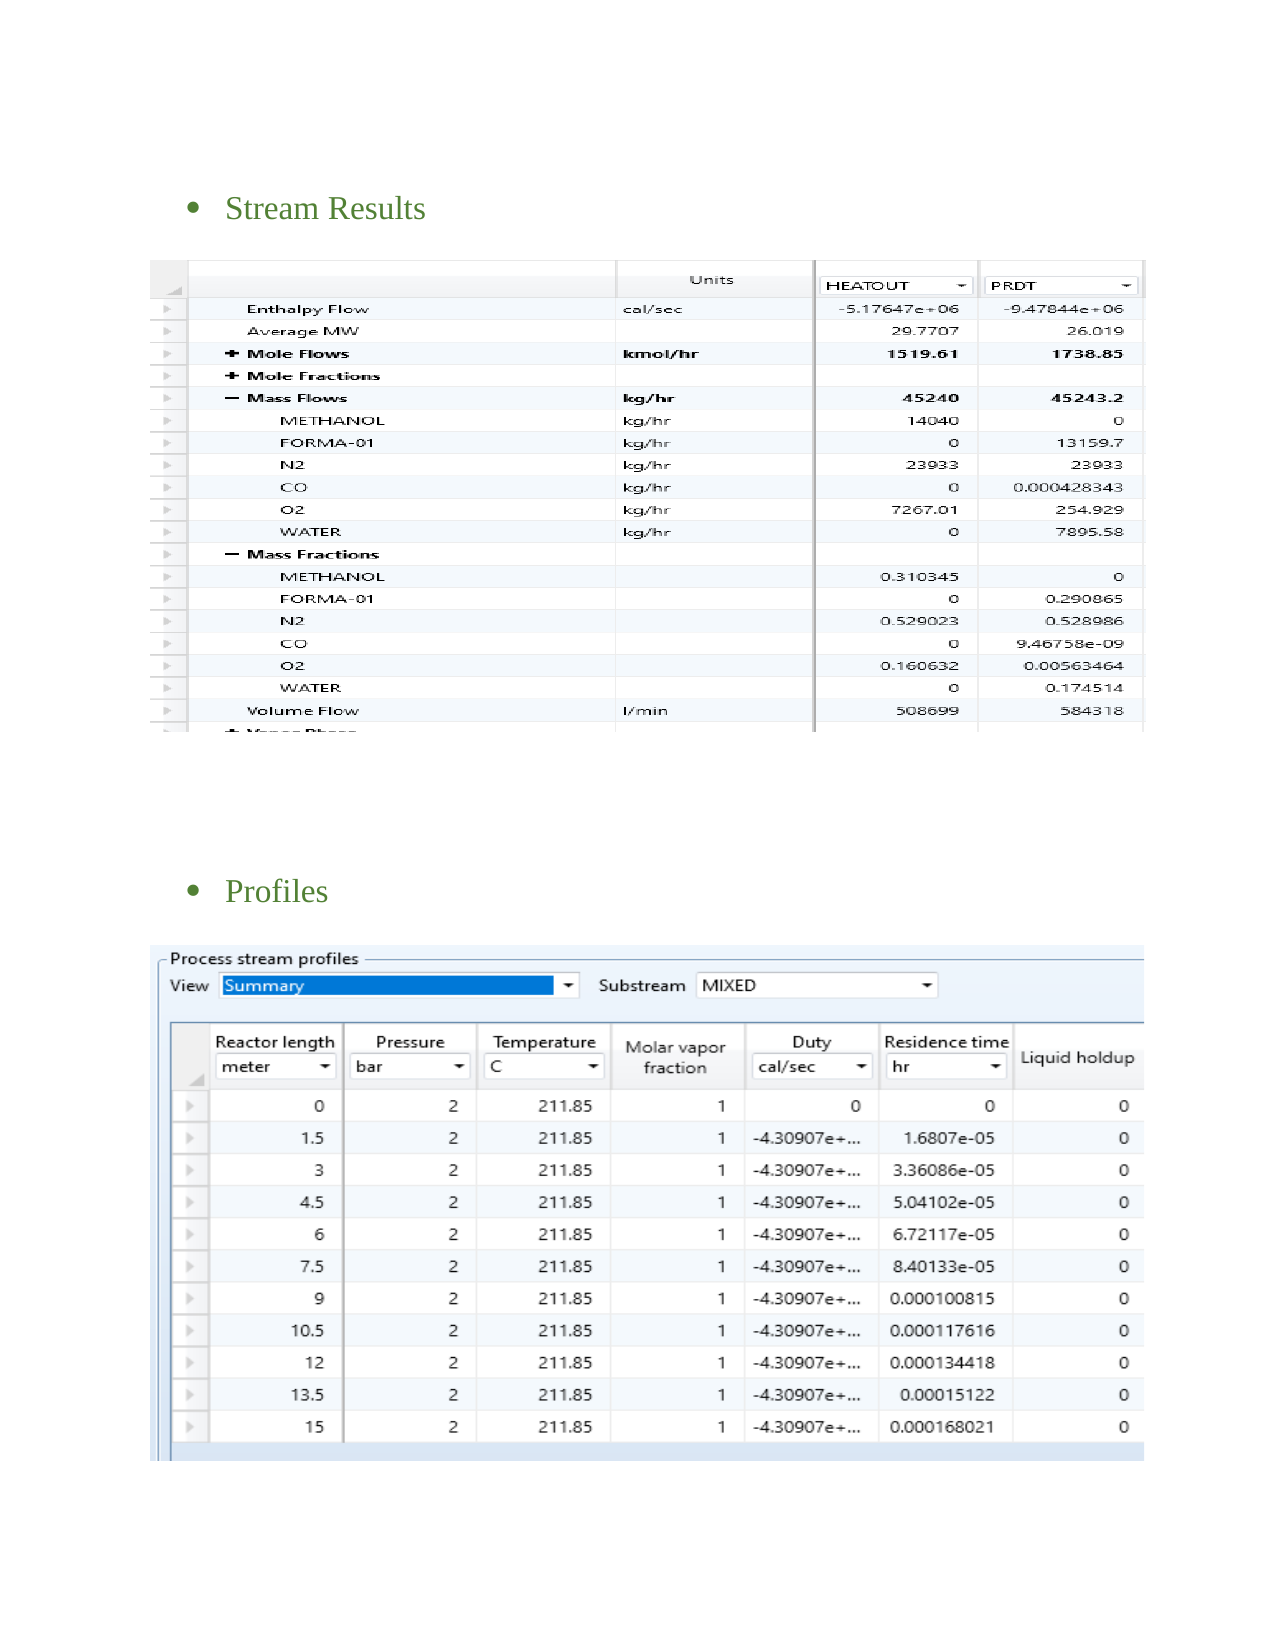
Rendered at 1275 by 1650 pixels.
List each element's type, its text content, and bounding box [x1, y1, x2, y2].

list Stream Results [187, 188, 1264, 227]
picture [150, 260, 1146, 732]
picture [150, 945, 1145, 1461]
list Profiles [187, 871, 1264, 910]
